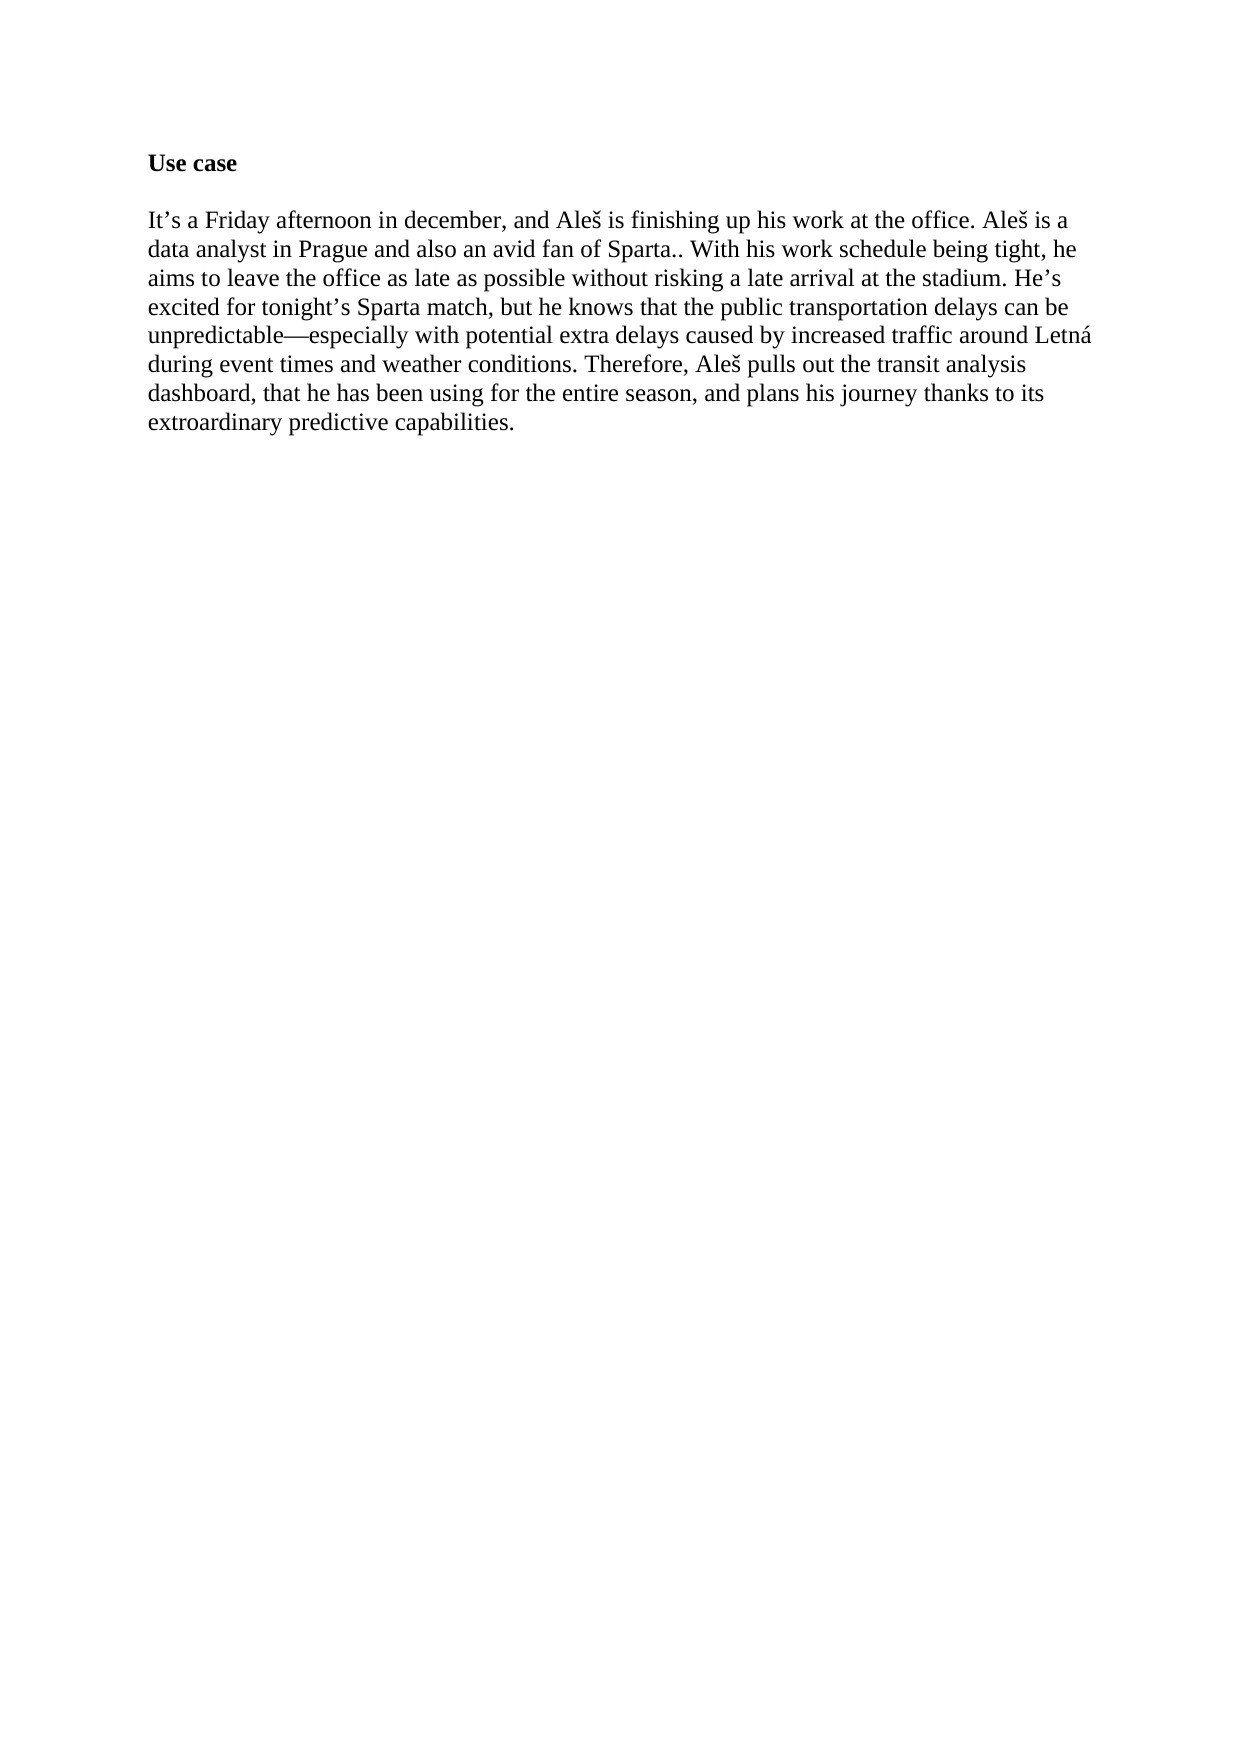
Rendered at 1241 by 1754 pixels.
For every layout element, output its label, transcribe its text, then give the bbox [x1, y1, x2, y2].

text It’s a Friday afternoon in december, and Aleš is finishing up his work at the office. Aleš is a data analyst in Prague and also an avid fan of Sparta.. With his work schedule being tight, he aims to leave the office as late as possible without risking a late arrival at the stadium. He’s excited for tonight’s Sparta match, but he knows that the public transportation delays can be unpredictable—especially with potential extra delays caused by increased traffic around Letná during event times and weather conditions. Therefore, Aleš pulls out the transit analysis dashboard, that he has been using for the entire season, and plans his journey thanks to its extroardinary predictive capabilities. [148, 206, 1093, 436]
text Use case [148, 148, 1093, 176]
